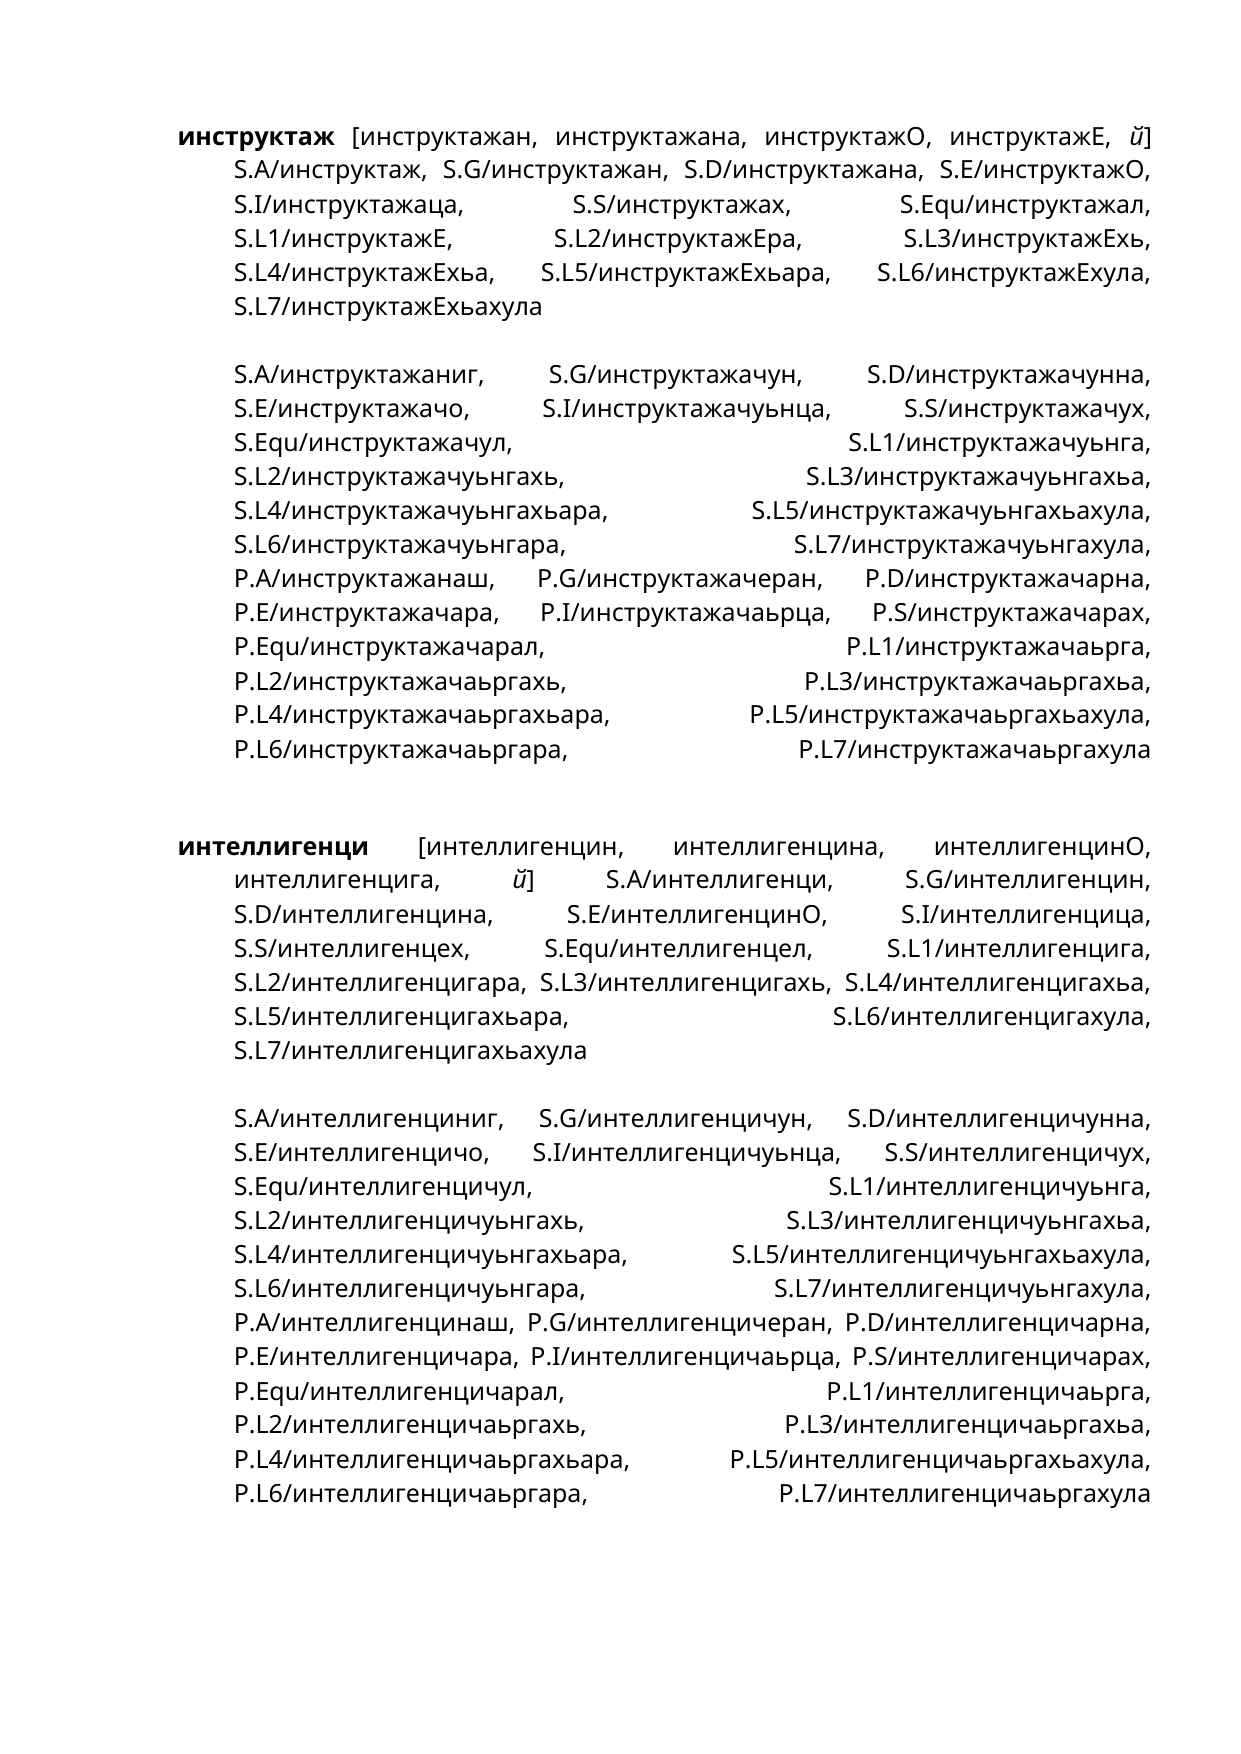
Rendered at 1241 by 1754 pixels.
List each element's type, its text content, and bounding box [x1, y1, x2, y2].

text инструктаж [инструктажан, инструктажана, инструктажО, инструктажЕ, й] S.А/инструктаж, S.G/инструктажан, S.D/инструктажана, S.Е/инструктажО, S.I/инструктажаца, S.S/инструктажах, S.Еqu/инструктажал, S.L1/инструктажЕ, S.L2/инструктажЕра, S.L3/инструктажЕхь, S.L4/инструктажЕхьа, S.L5/инструктажЕхьара, S.L6/инструктажЕхула, S.L7/инструктажЕхьахула S.А/инструктажаниг, S.G/инструктажачун, S.D/инструктажачунна, S.Е/инструктажачо, S.I/инструктажачуьнца, S.S/инструктажачух, S.Еqu/инструктажачул, S.L1/инструктажачуьнга, S.L2/инструктажачуьнгахь, S.L3/инструктажачуьнгахьа, S.L4/инструктажачуьнгахьара, S.L5/инструктажачуьнгахьахула, S.L6/инструктажачуьнгара, S.L7/инструктажачуьнгахула, Р.А/инструктажанаш, Р.G/инструктажачеран, Р.D/инструктажачарна, Р.Е/инструктажачара, Р.I/инструктажачаьрца, Р.S/инструктажачарах, Р.Еqu/инструктажачарал, Р.L1/инструктажачаьрга, Р.L2/инструктажачаьргахь, Р.L3/инструктажачаьргахьа, Р.L4/инструктажачаьргахьара, Р.L5/инструктажачаьргахьахула, Р.L6/инструктажачаьргара, Р.L7/инструктажачаьргахула [177, 118, 1152, 828]
text интеллигенци [интеллигенцин, интеллигенцина, интеллигенцинО, интеллигенцига, й] S.А/интеллигенци, S.G/интеллигенцин, S.D/интеллигенцина, S.Е/интеллигенцинО, S.I/интеллигенцица, S.S/интеллигенцех, S.Еqu/интеллигенцел, S.L1/интеллигенцига, S.L2/интеллигенцигара, S.L3/интеллигенцигахь, S.L4/интеллигенцигахьа, S.L5/интеллигенцигахьара, S.L6/интеллигенцигахула, S.L7/интеллигенцигахьахула S.А/интеллигенциниг, S.G/интеллигенцичун, S.D/интеллигенцичунна, S.Е/интеллигенцичо, S.I/интеллигенцичуьнца, S.S/интеллигенцичух, S.Еqu/интеллигенцичул, S.L1/интеллигенцичуьнга, S.L2/интеллигенцичуьнгахь, S.L3/интеллигенцичуьнгахьа, S.L4/интеллигенцичуьнгахьара, S.L5/интеллигенцичуьнгахьахула, S.L6/интеллигенцичуьнгара, S.L7/интеллигенцичуьнгахула, Р.А/интеллигенцинаш, Р.G/интеллигенцичеран, Р.D/интеллигенцичарна, Р.Е/интеллигенцичара, Р.I/интеллигенцичаьрца, Р.S/интеллигенцичарах, Р.Еqu/интеллигенцичарал, Р.L1/интеллигенцичаьрга, Р.L2/интеллигенцичаьргахь, Р.L3/интеллигенцичаьргахьа, Р.L4/интеллигенцичаьргахьара, Р.L5/интеллигенцичаьргахьахула, Р.L6/интеллигенцичаьргара, Р.L7/интеллигенцичаьргахула [177, 828, 1152, 1572]
